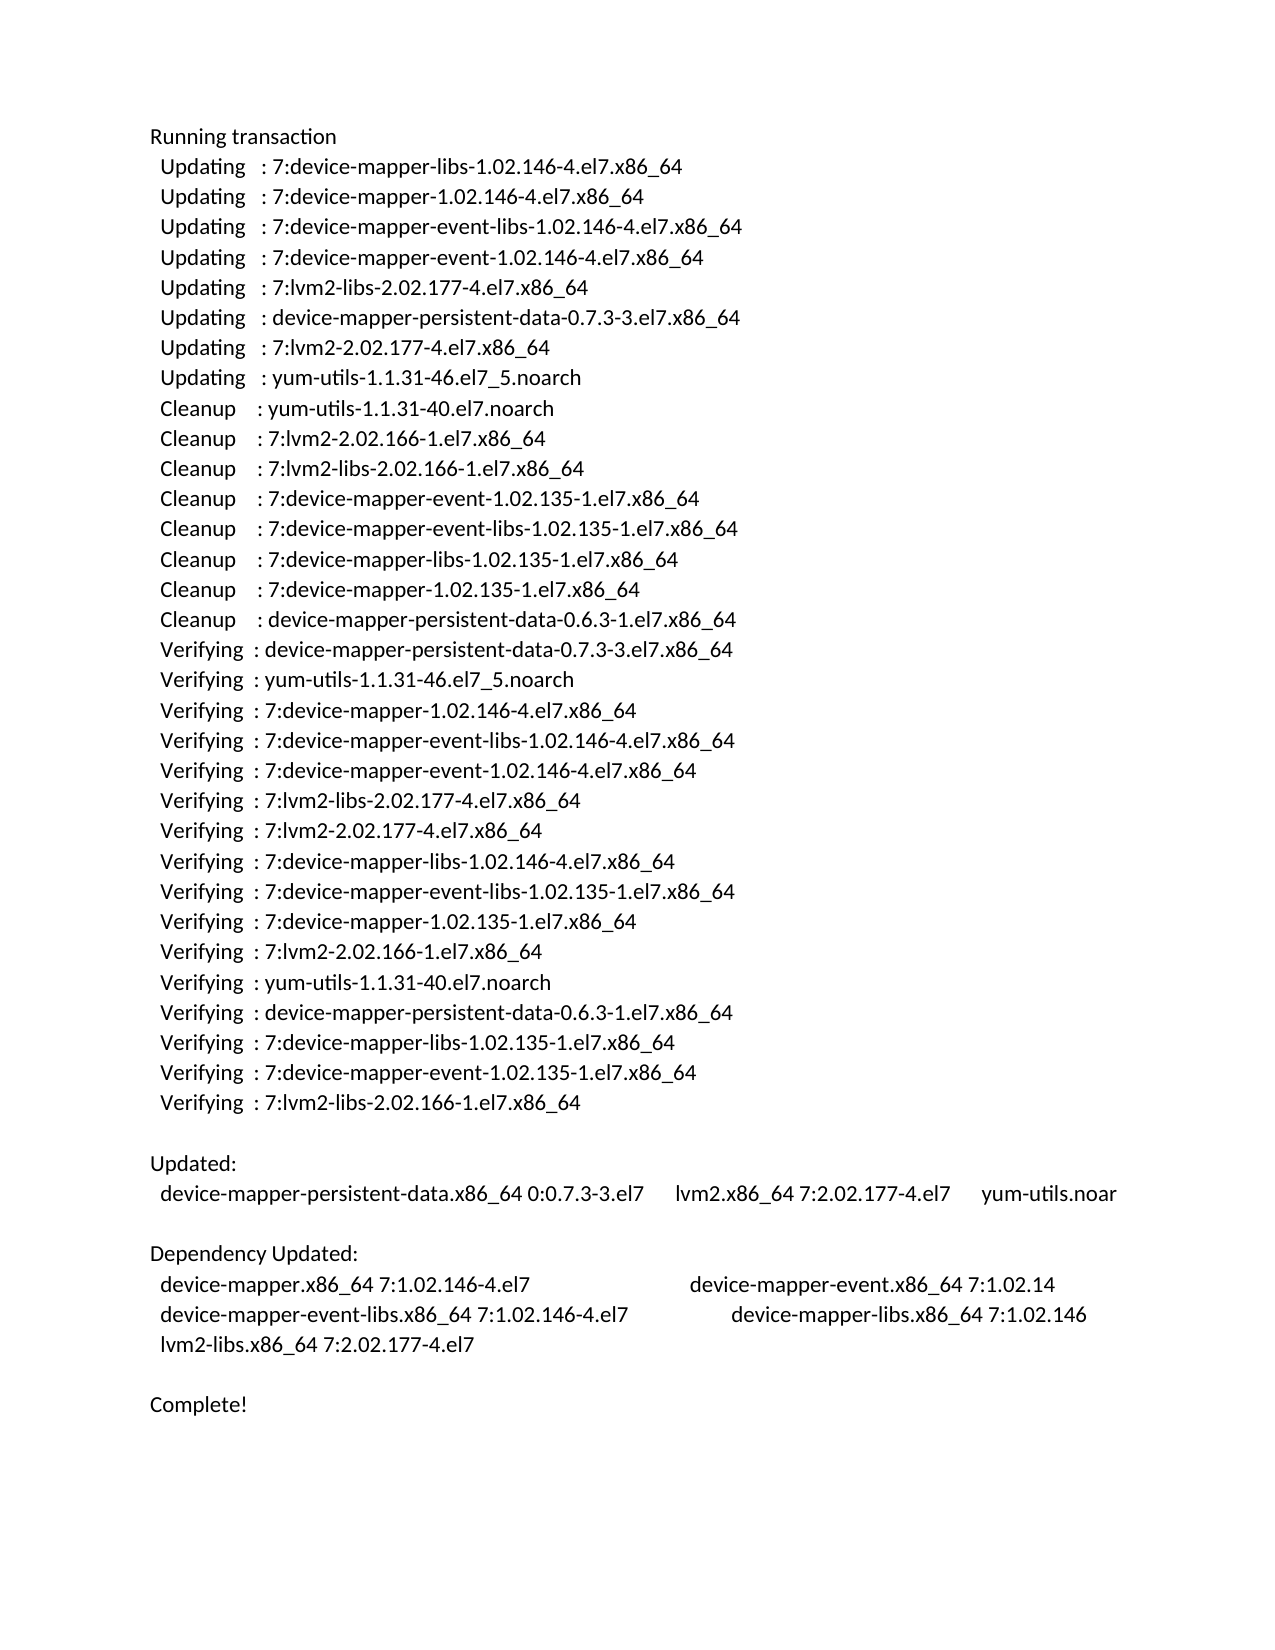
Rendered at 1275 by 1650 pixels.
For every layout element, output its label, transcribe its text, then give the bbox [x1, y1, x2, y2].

text Cleanup : device-mapper-persistent-data-0.6.3-1.el7.x86_64 [150, 605, 1125, 633]
text Cleanup : 7:device-mapper-event-1.02.135-1.el7.x86_64 [150, 484, 1125, 512]
text Verifying : device-mapper-persistent-data-0.7.3-3.el7.x86_64 [150, 635, 1125, 663]
text Cleanup : 7:lvm2-2.02.166-1.el7.x86_64 [150, 424, 1125, 452]
text Verifying : 7:device-mapper-event-libs-1.02.135-1.el7.x86_64 [150, 877, 1125, 905]
text Verifying : 7:device-mapper-event-1.02.135-1.el7.x86_64 [150, 1058, 1125, 1086]
text Updating : 7:device-mapper-1.02.146-4.el7.x86_64 [150, 182, 1125, 210]
text Updating : 7:device-mapper-event-libs-1.02.146-4.el7.x86_64 [150, 212, 1125, 241]
text Updating : 7:lvm2-libs-2.02.177-4.el7.x86_64 [150, 273, 1125, 301]
text Complete! [150, 1391, 1125, 1419]
text Verifying : 7:lvm2-2.02.177-4.el7.x86_64 [150, 817, 1125, 845]
text Running transaction [150, 122, 1125, 150]
text Verifying : 7:device-mapper-event-1.02.146-4.el7.x86_64 [150, 756, 1125, 784]
text Verifying : 7:device-mapper-libs-1.02.135-1.el7.x86_64 [150, 1028, 1125, 1056]
text Cleanup : 7:lvm2-libs-2.02.166-1.el7.x86_64 [150, 454, 1125, 482]
text Verifying : 7:device-mapper-event-libs-1.02.146-4.el7.x86_64 [150, 726, 1125, 754]
text Cleanup : 7:device-mapper-libs-1.02.135-1.el7.x86_64 [150, 545, 1125, 573]
text Dependency Updated: [150, 1239, 1125, 1268]
text device-mapper-persistent-data.x86_64 0:0.7.3-3.el7 lvm2.x86_64 7:2.02.177-4.el7 yum-utils.noar [150, 1179, 1125, 1207]
text Updating : yum-utils-1.1.31-46.el7_5.noarch [150, 363, 1125, 392]
text Verifying : 7:device-mapper-1.02.146-4.el7.x86_64 [150, 696, 1125, 724]
text Updating : 7:device-mapper-libs-1.02.146-4.el7.x86_64 [150, 152, 1125, 180]
text Cleanup : 7:device-mapper-1.02.135-1.el7.x86_64 [150, 575, 1125, 603]
text Cleanup : yum-utils-1.1.31-40.el7.noarch [150, 394, 1125, 422]
text Verifying : device-mapper-persistent-data-0.6.3-1.el7.x86_64 [150, 998, 1125, 1026]
text lvm2-libs.x86_64 7:2.02.177-4.el7 [150, 1330, 1125, 1358]
text Verifying : yum-utils-1.1.31-40.el7.noarch [150, 968, 1125, 996]
text device-mapper.x86_64 7:1.02.146-4.el7 device-mapper-event.x86_64 7:1.02.14 [150, 1270, 1125, 1298]
text Verifying : 7:device-mapper-1.02.135-1.el7.x86_64 [150, 907, 1125, 935]
text Verifying : 7:lvm2-libs-2.02.177-4.el7.x86_64 [150, 786, 1125, 814]
text Verifying : 7:lvm2-libs-2.02.166-1.el7.x86_64 [150, 1088, 1125, 1117]
text Verifying : 7:lvm2-2.02.166-1.el7.x86_64 [150, 937, 1125, 966]
text Updated: [150, 1149, 1125, 1177]
text Verifying : yum-utils-1.1.31-46.el7_5.noarch [150, 666, 1125, 694]
text Cleanup : 7:device-mapper-event-libs-1.02.135-1.el7.x86_64 [150, 514, 1125, 543]
text Updating : 7:lvm2-2.02.177-4.el7.x86_64 [150, 333, 1125, 361]
text device-mapper-event-libs.x86_64 7:1.02.146-4.el7 device-mapper-libs.x86_64 7:1.02.146 [150, 1300, 1125, 1328]
text Updating : device-mapper-persistent-data-0.7.3-3.el7.x86_64 [150, 303, 1125, 331]
text Updating : 7:device-mapper-event-1.02.146-4.el7.x86_64 [150, 243, 1125, 271]
text Verifying : 7:device-mapper-libs-1.02.146-4.el7.x86_64 [150, 847, 1125, 875]
